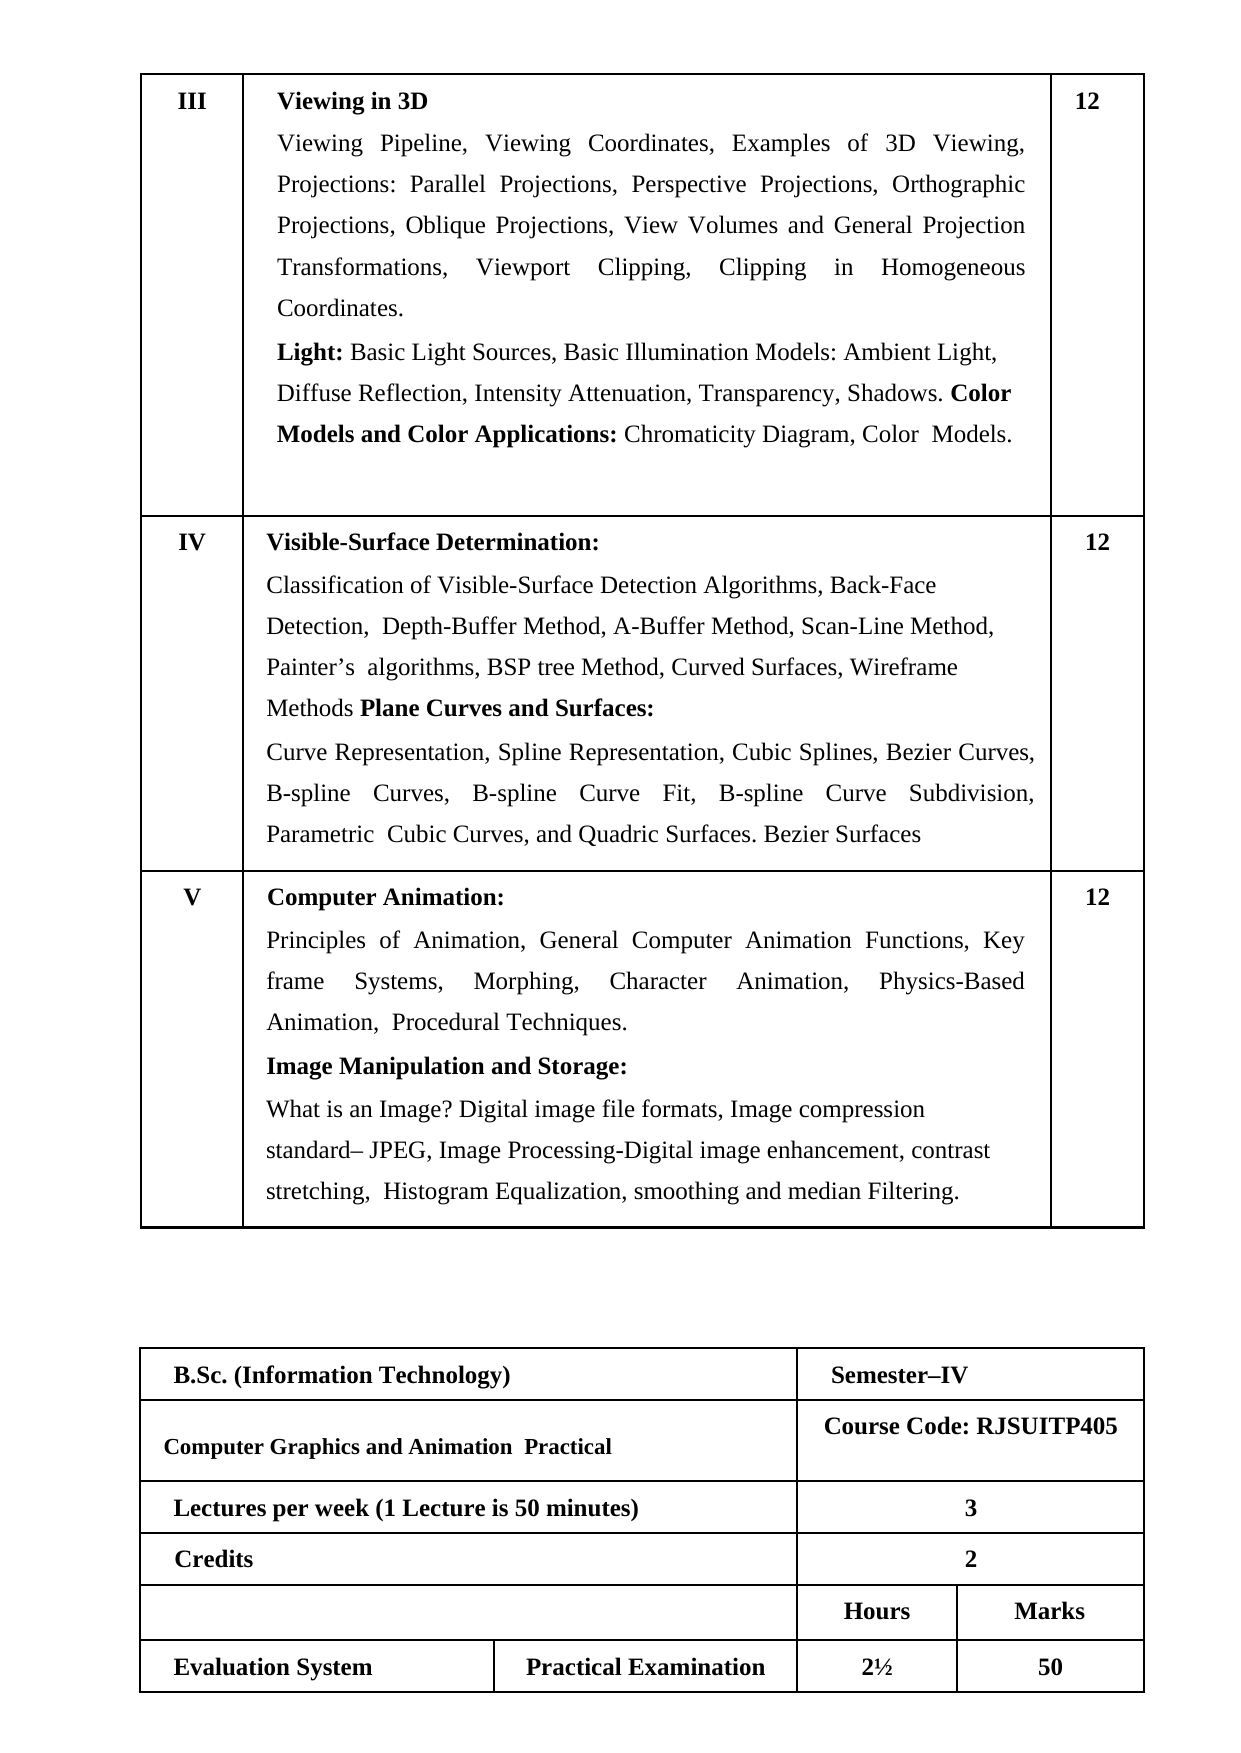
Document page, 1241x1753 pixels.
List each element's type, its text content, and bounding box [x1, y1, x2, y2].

table_cell Marks [958, 1586, 1143, 1639]
table_cell Computer Animation: Principles of Animation, General Computer Animation Functions, Key frame Systems, Morphing, Character Animation, Physics-Based Animation, Procedural Techniques. Image Manipulation and Storage: What is an Image? Digital image file formats, Image compression standard– JPEG, Image Processing-Digital image enhancement, contrast stretching, Histogram Equalization, smoothing and median Filtering. [244, 872, 1050, 1226]
table_header B.Sc. (Information Technology) [141, 1349, 796, 1399]
table_cell [141, 1586, 796, 1639]
table_cell 3 [798, 1482, 1143, 1532]
table_cell 50 [958, 1641, 1143, 1691]
table_header Semester–IV [798, 1349, 1143, 1399]
table_cell V [142, 872, 242, 1226]
table_cell Practical Examination [495, 1641, 796, 1691]
table_cell Evaluation System [141, 1641, 493, 1691]
table_cell Computer Graphics and Animation Practical [141, 1401, 796, 1480]
table_cell Course Code: RJSUITP405 [798, 1401, 1143, 1480]
table_cell Viewing in 3D Viewing Pipeline, Viewing Coordinates, Examples of 3D Viewing, Projections: Parallel Projections, Perspective Projections, Orthographic Projections, Oblique Projections, View Volumes and General Projection Transformations, Viewport Clipping, Clipping in Homogeneous Coordinates. Light: Basic Light Sources, Basic Illumination Models: Ambient Light, Diffuse Reflection, Intensity Attenuation, Transparency, Shadows. Color Models and Color Applications: Chromaticity Diagram, Color Models. [244, 75, 1050, 515]
table_cell III [142, 75, 242, 515]
table_cell Hours [798, 1586, 956, 1639]
table_cell Credits [141, 1534, 796, 1583]
table_cell IV [142, 517, 242, 870]
table_cell Lectures per week (1 Lecture is 50 minutes) [141, 1482, 796, 1532]
table_cell 12 [1052, 517, 1143, 870]
table_cell 12 [1052, 872, 1143, 1226]
table_cell 2 [798, 1534, 1143, 1583]
table_cell 12 [1052, 75, 1143, 515]
table_cell 2½ [798, 1641, 956, 1691]
table_cell Visible-Surface Determination: Classification of Visible-Surface Detection Algorithms, Back-Face Detection, Depth-Buffer Method, A-Buffer Method, Scan-Line Method, Painter’s algorithms, BSP tree Method, Curved Surfaces, Wireframe Methods Plane Curves and Surfaces: Curve Representation, Spline Representation, Cubic Splines, Bezier Curves, B-spline Curves, B-spline Curve Fit, B-spline Curve Subdivision, Parametric Cubic Curves, and Quadric Surfaces. Bezier Surfaces [244, 517, 1050, 870]
